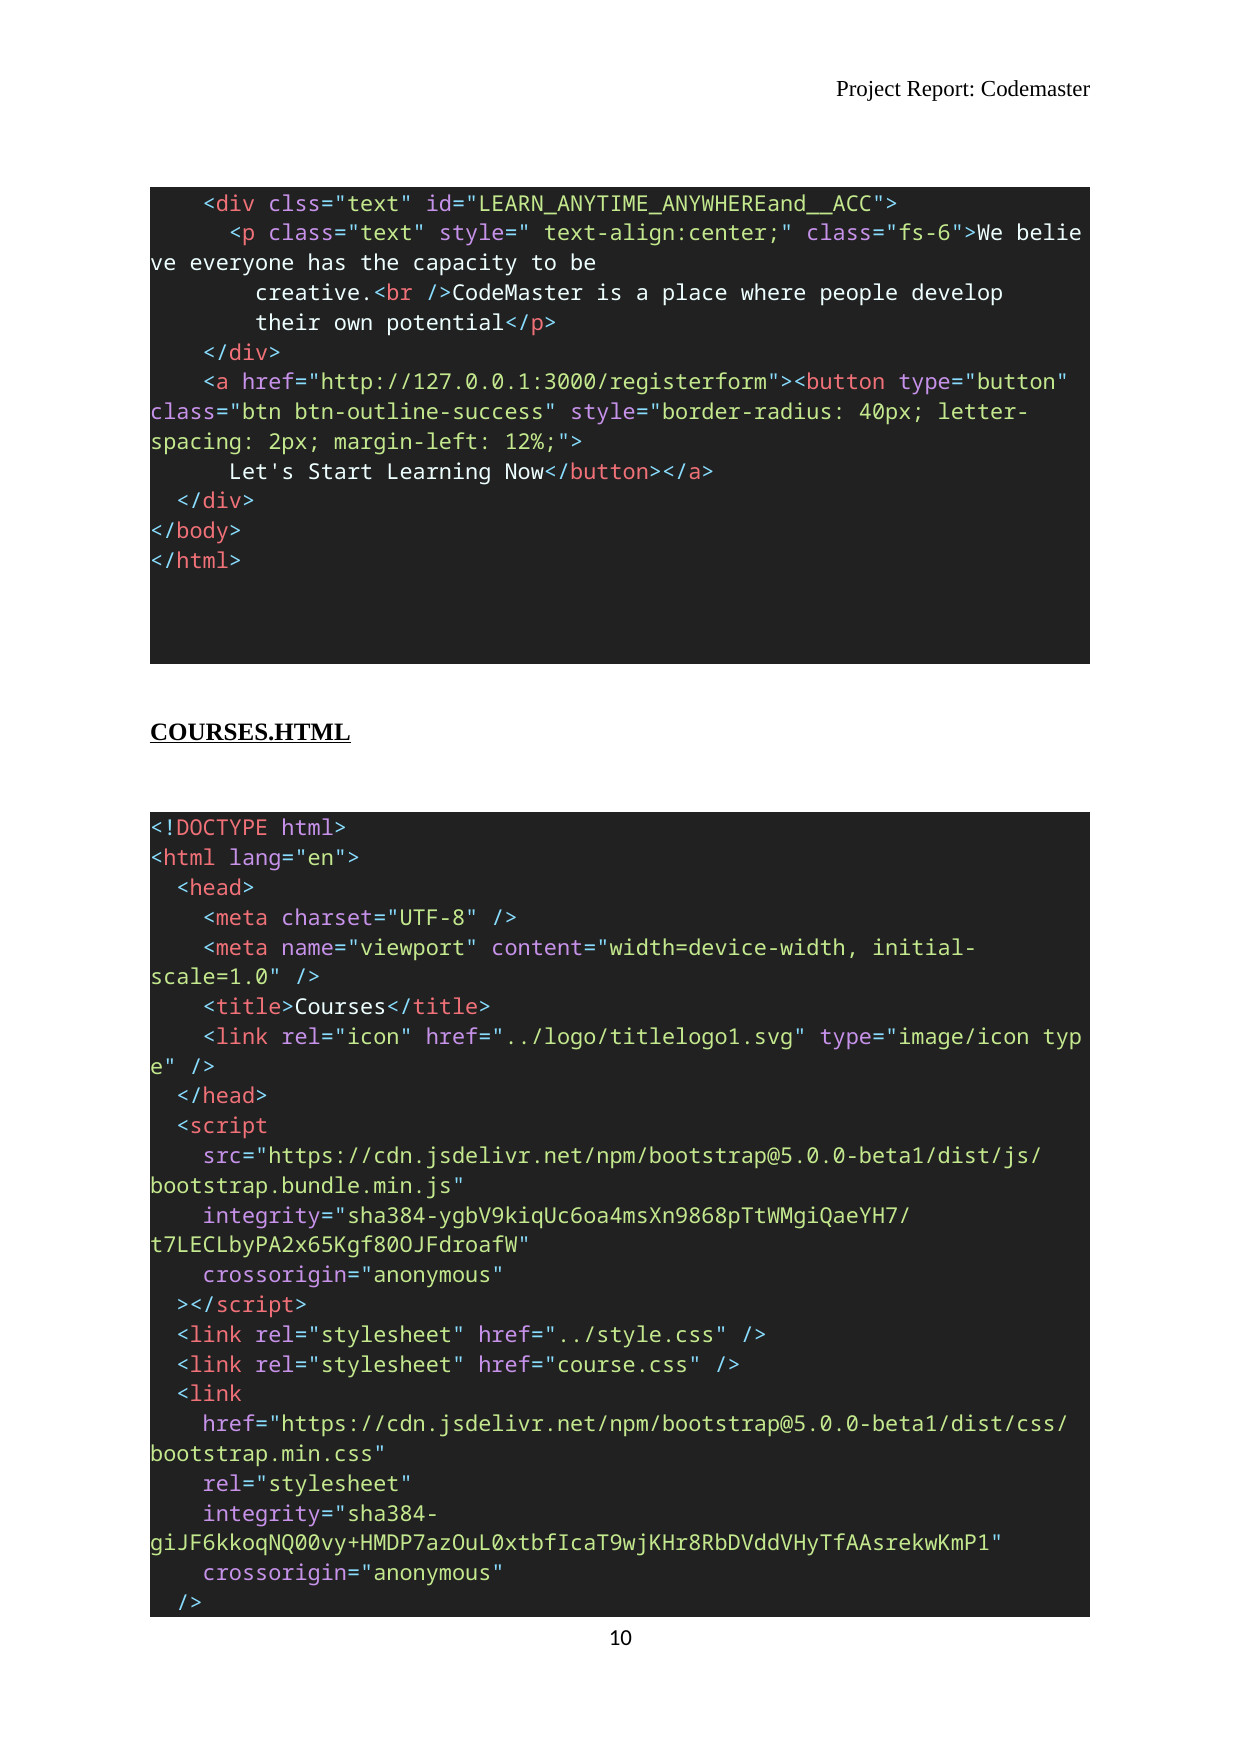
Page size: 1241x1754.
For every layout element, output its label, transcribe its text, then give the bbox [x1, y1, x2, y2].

text </html> [150, 545, 1090, 575]
text src="https://cdn.jsdelivr.net/npm/bootstrap@5.0.0-beta1/dist/js/bootstrap.bundle.min.js" [150, 1140, 1090, 1200]
text href="https://cdn.jsdelivr.net/npm/bootstrap@5.0.0-beta1/dist/css/bootstrap.min.css" [150, 1408, 1090, 1468]
text their own potential</p> [150, 307, 1090, 336]
text </body> [150, 515, 1090, 545]
text crossorigin="anonymous" [150, 1259, 1090, 1289]
text <head> [150, 872, 1090, 902]
text Let's Start Learning Now</button></a> [150, 456, 1090, 485]
text <p class="text" style=" text-align:center;" class="fs-6">We believe everyone has the capacity to be [150, 217, 1090, 277]
text <meta charset="UTF-8" /> [150, 902, 1090, 932]
text <link rel="stylesheet" href="course.css" /> [150, 1349, 1090, 1378]
text <div clss="text" id="LEARN_ANYTIME_ANYWHEREand__ACC"> [150, 187, 1090, 217]
text </div> [150, 485, 1090, 515]
text COURSES.HTML [91, 717, 1154, 746]
text rel="stylesheet" [150, 1468, 1090, 1498]
text <a href="http://127.0.0.1:3000/registerform"><button type="button" class="btn btn-outline-success" style="border-radius: 40px; letter-spacing: 2px; margin-left: 12%;"> [150, 366, 1090, 456]
text <script [150, 1110, 1090, 1140]
text <link rel="icon" href="../logo/titlelogo1.svg" type="image/icon type" /> [150, 1021, 1090, 1081]
text <link [150, 1378, 1090, 1408]
text creative.<br />CodeMaster is a place where people develop [150, 277, 1090, 307]
text </div> [150, 336, 1090, 366]
text /> [150, 1587, 1090, 1617]
text <link rel="stylesheet" href="../style.css" /> [150, 1319, 1090, 1349]
text ></script> [150, 1289, 1090, 1319]
text integrity="sha384-ygbV9kiqUc6oa4msXn9868pTtWMgiQaeYH7/t7LECLbyPA2x65Kgf80OJFdroafW" [150, 1200, 1090, 1259]
text <title>Courses</title> [150, 991, 1090, 1021]
text <html lang="en"> [150, 842, 1090, 872]
text integrity="sha384-giJF6kkoqNQ00vy+HMDP7azOuL0xtbfIcaT9wjKHr8RbDVddVHyTfAAsrekwKmP1" [150, 1498, 1090, 1557]
text crossorigin="anonymous" [150, 1557, 1090, 1587]
text <meta name="viewport" content="width=device-width, initial-scale=1.0" /> [150, 932, 1090, 991]
text <!DOCTYPE html> [150, 812, 1090, 842]
text </head> [150, 1081, 1090, 1110]
